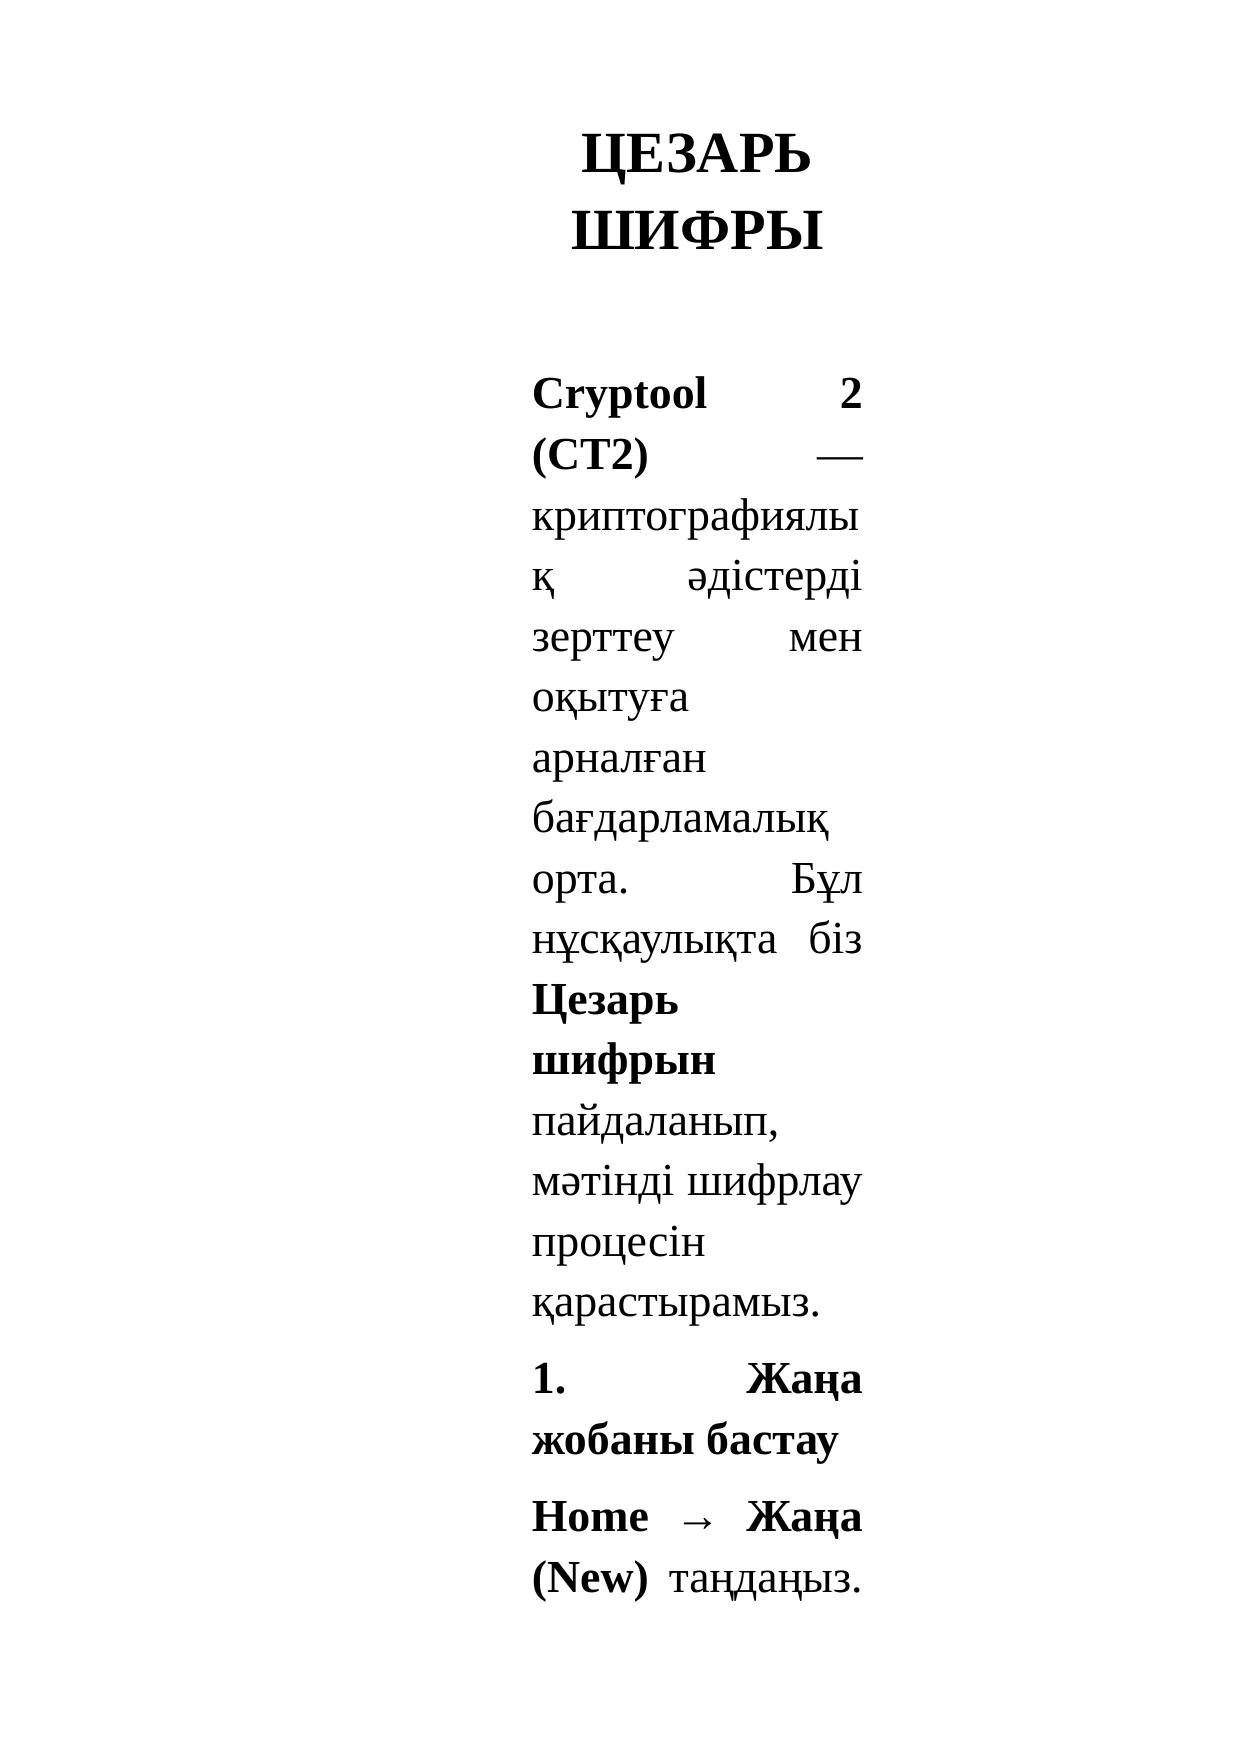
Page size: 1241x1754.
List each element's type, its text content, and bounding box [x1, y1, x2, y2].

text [532, 1489, 863, 1602]
text ЦЕЗАРЬ ШИФРЫ [532, 118, 863, 262]
text Cryptool 2 (CT2) — криптографиялық әдістерді зерттеу мен оқытуға арналған бағдарламалық орта. Бұл нұсқаулықта біз Цезарь шифрын пайдаланып, мәтінді шифрлау процесін қарастырамыз. [532, 366, 863, 1327]
text 1. Жаңа жобаны бастау [532, 1351, 863, 1464]
